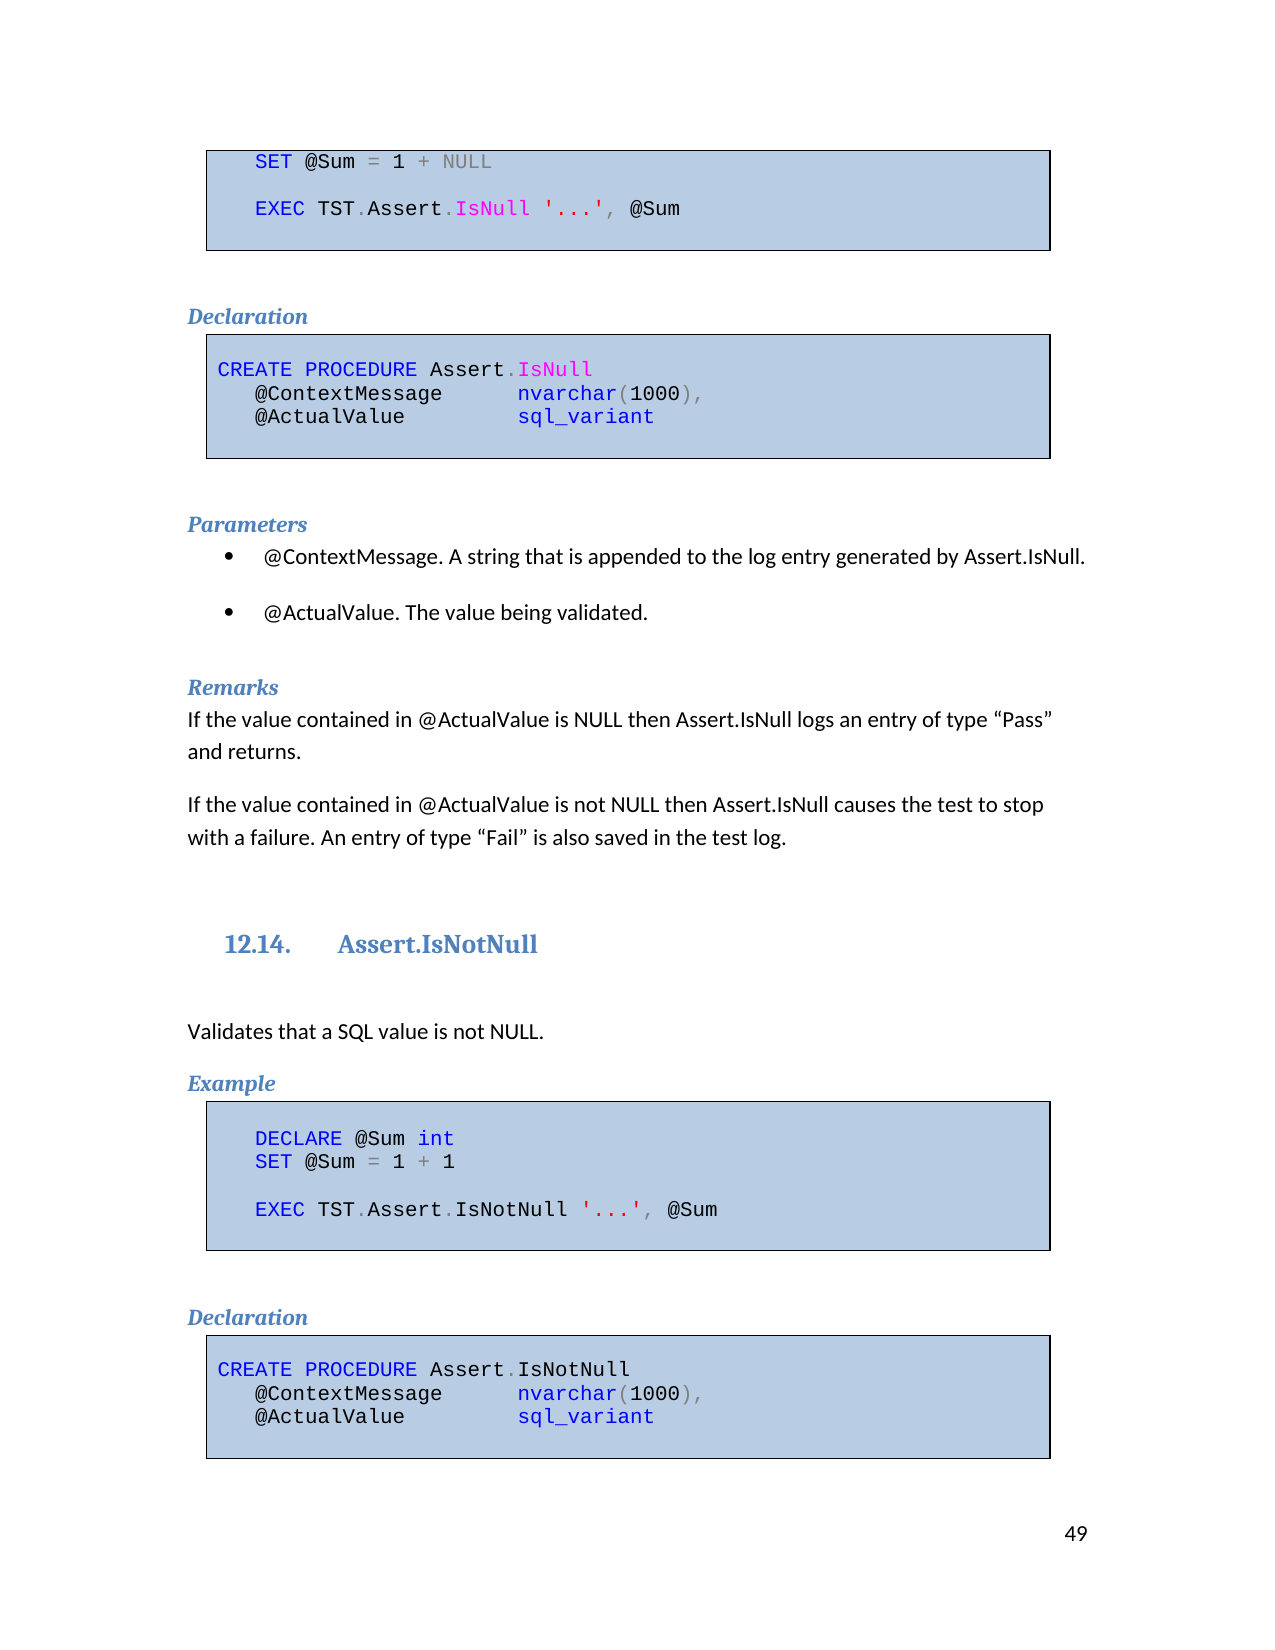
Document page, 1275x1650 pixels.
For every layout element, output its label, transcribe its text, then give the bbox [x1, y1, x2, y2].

text If the value contained in @ActualValue is not NULL then Assert.IsNull causes the test to stop with a failure. An entry of type “Fail” is also saved in the test log. [187, 791, 1087, 851]
list @ActualValue. The value being validated. [225, 598, 1087, 654]
text Validates that a SQL value is not NULL. [187, 1017, 1087, 1046]
subtitle Parameters [187, 512, 1087, 538]
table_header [207, 151, 1049, 250]
subtitle Declaration [187, 1304, 1087, 1331]
text If the value contained in @ActualValue is NULL then Assert.IsNull logs an entry of type “Pass” and returns. [187, 705, 1087, 766]
subtitle Assert.IsNotNull [225, 929, 1087, 960]
table_header DECLARE @Sum int SET @Sum = 1 + 1 EXEC TST.Assert.IsNotNull '...', @Sum [207, 1102, 1049, 1250]
list @ContextMessage. A string that is appended to the log entry generated by Assert.IsNull. [225, 542, 1087, 598]
table_header CREATE PROCEDURE Assert.IsNull @ContextMessage nvarchar(1000), @ActualValue sql_variant [207, 335, 1049, 458]
subtitle Example [187, 1071, 1087, 1097]
table_header CREATE PROCEDURE Assert.IsNotNull @ContextMessage nvarchar(1000), @ActualValue sql_variant [207, 1336, 1049, 1458]
subtitle Declaration [187, 304, 1087, 330]
subtitle Remarks [187, 675, 1087, 701]
